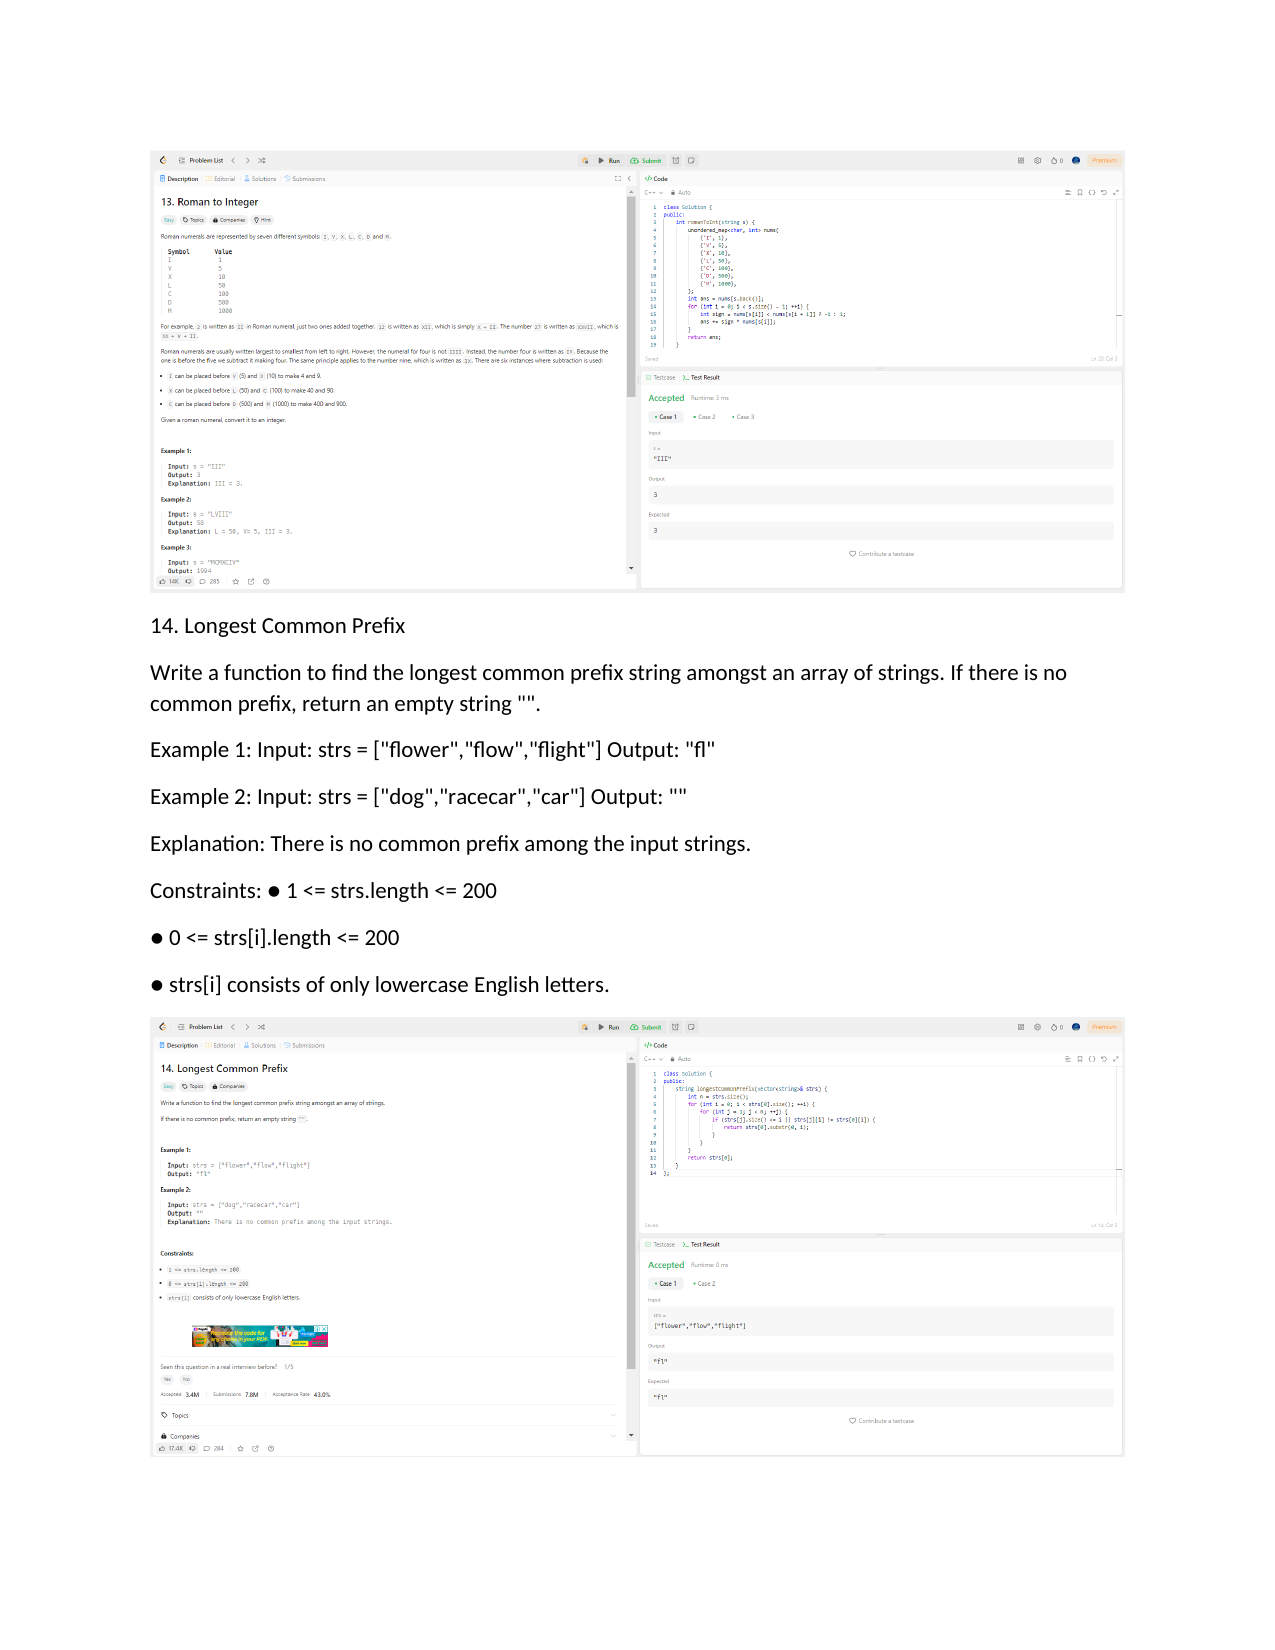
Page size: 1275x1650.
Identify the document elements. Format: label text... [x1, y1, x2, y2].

picture [150, 150, 1125, 593]
text Example 2: Input: strs = ["dog","racecar","car"] Output: "" [150, 782, 1125, 811]
text Write a function to find the longest common prefix string amongst an array of strings. If there is no common prefix, return an empty string "". [150, 658, 1125, 717]
text 14. Longest Common Prefix [150, 612, 1125, 640]
text ● 0 <= strs[i].length <= 200 [150, 923, 1125, 951]
text ● strs[i] consists of only lowercase English letters. [150, 970, 1125, 998]
text Example 1: Input: strs = ["flower","flow","flight"] Output: "fl" [150, 736, 1125, 764]
text Explanation: There is no common prefix among the input strings. [150, 829, 1125, 857]
picture [150, 1016, 1125, 1457]
text Constraints: ● 1 <= strs.length <= 200 [150, 876, 1125, 904]
